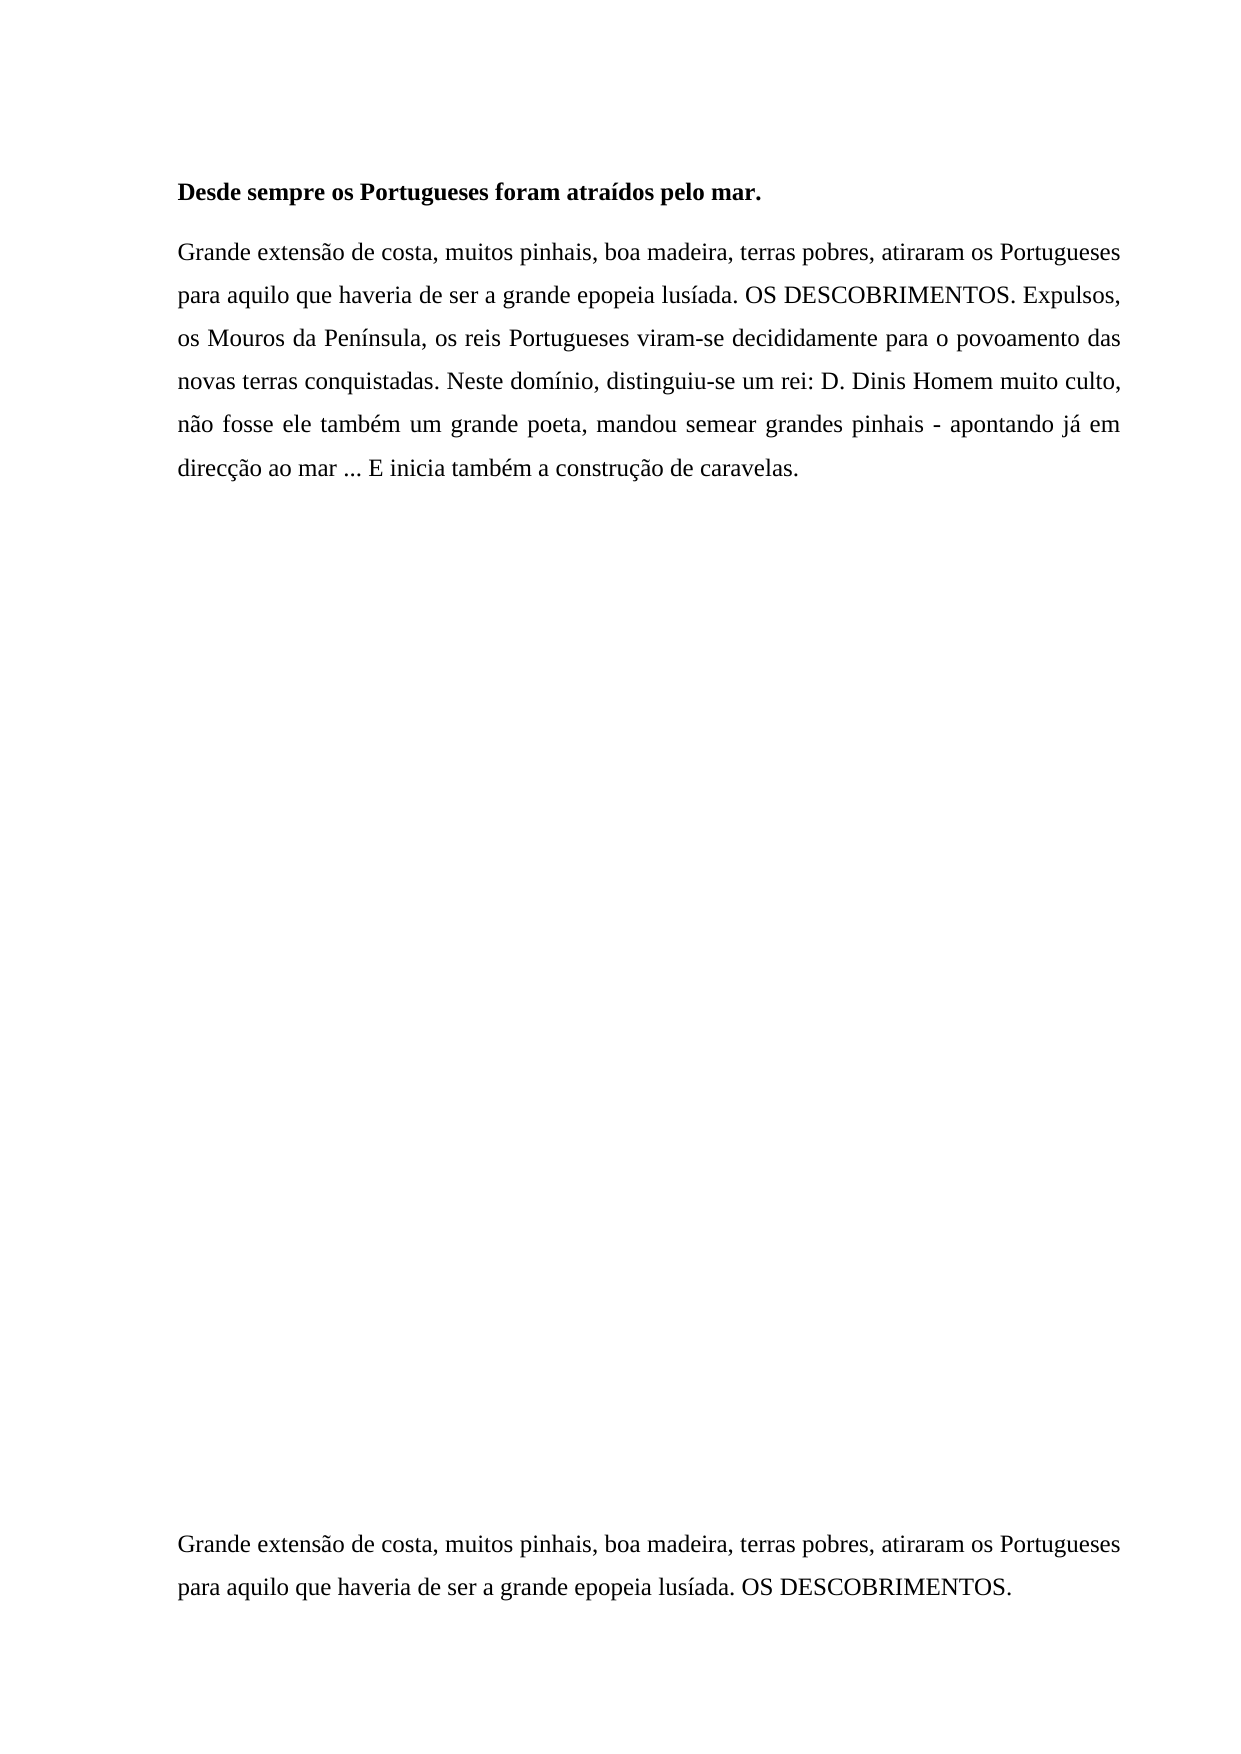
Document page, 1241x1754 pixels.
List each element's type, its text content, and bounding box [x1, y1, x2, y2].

text Grande extensão de costa, muitos pinhais, boa madeira, terras pobres, atiraram os Portugueses para aquilo que haveria de ser a grande epopeia lusíada. OS DESCOBRIMENTOS. [177, 1529, 1122, 1601]
text Desde sempre os Portugueses foram atraídos pelo mar. [177, 177, 1122, 206]
text Grande extensão de costa, muitos pinhais, boa madeira, terras pobres, atiraram os Portugueses para aquilo que haveria de ser a grande epopeia lusíada. OS DESCOBRIMENTOS. Expulsos, os Mouros da Península, os reis Portugueses viram-se decididamente para o povoamento das novas terras conquistadas. Neste domínio, distinguiu-se um rei: D. Dinis Homem muito culto, não fosse ele também um grande poeta, mandou semear grandes pinhais - apontando já em direcção ao mar ... E inicia também a construção de caravelas. [177, 237, 1122, 481]
